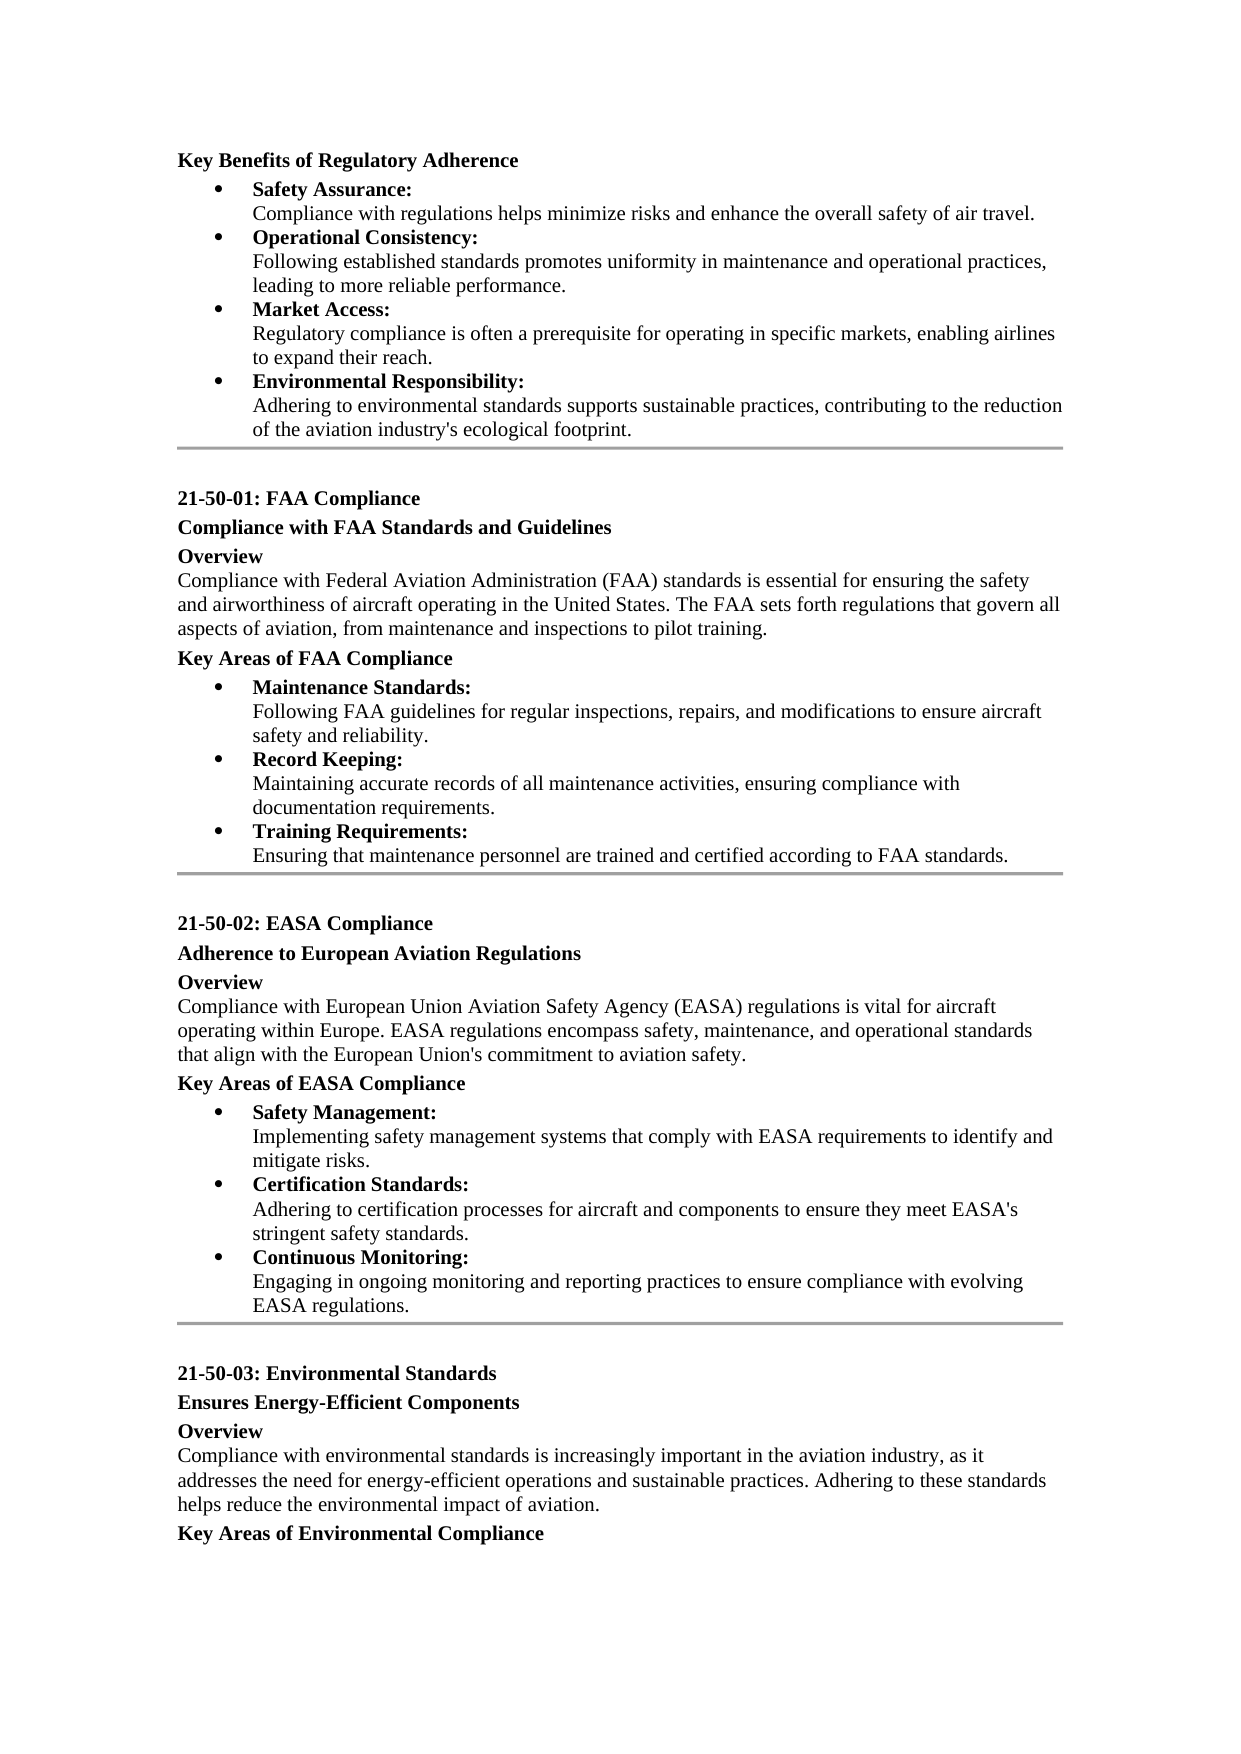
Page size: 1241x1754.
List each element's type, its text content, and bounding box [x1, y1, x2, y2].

text Overview Compliance with environmental standards is increasingly important in the aviation industry, as it addresses the need for energy-efficient operations and sustainable practices. Adhering to these standards helps reduce the environmental impact of aviation. [177, 1419, 1063, 1516]
text Key Areas of FAA Compliance [177, 645, 1063, 669]
list Record Keeping: Maintaining accurate records of all maintenance activities, ensuring compliance with documentation requirements. [215, 747, 1063, 819]
list Certification Standards: Adhering to certification processes for aircraft and components to ensure they meet EASA's stringent safety standards. [215, 1172, 1063, 1244]
text Overview Compliance with European Union Aviation Safety Agency (EASA) regulations is vital for aircraft operating within Europe. EASA regulations encompass safety, maintenance, and operational standards that align with the European Union's commitment to aviation safety. [177, 970, 1063, 1066]
text Key Areas of EASA Compliance [177, 1071, 1063, 1095]
list Continuous Monitoring: Engaging in ongoing monitoring and reporting practices to ensure compliance with evolving EASA regulations. [215, 1244, 1063, 1317]
list Maintenance Standards: Following FAA guidelines for regular inspections, repairs, and modifications to ensure aircraft safety and reliability. [215, 674, 1063, 747]
text Key Benefits of Regulatory Adherence [177, 148, 1063, 172]
text 21-50-03: Environmental Standards [177, 1361, 1063, 1385]
text 21-50-01: FAA Compliance [177, 486, 1063, 510]
text Adherence to European Aviation Regulations [177, 941, 1063, 964]
list Safety Management: Implementing safety management systems that comply with EASA requirements to identify and mitigate risks. [215, 1100, 1063, 1172]
text Key Areas of Environmental Compliance [177, 1521, 1063, 1545]
list Market Access: Regulatory compliance is often a prerequisite for operating in specific markets, enabling airlines to expand their reach. [215, 297, 1063, 369]
text 21-50-02: EASA Compliance [177, 911, 1063, 935]
list Operational Consistency: Following established standards promotes uniformity in maintenance and operational practices, leading to more reliable performance. [215, 225, 1063, 297]
list Environmental Responsibility: Adhering to environmental standards supports sustainable practices, contributing to the reduction of the aviation industry's ecological footprint. [215, 369, 1063, 441]
text Compliance with FAA Standards and Guidelines [177, 515, 1063, 539]
text Ensures Energy-Efficient Components [177, 1390, 1063, 1414]
list Safety Assurance: Compliance with regulations helps minimize risks and enhance the overall safety of air travel. [215, 177, 1063, 225]
text Overview Compliance with Federal Aviation Administration (FAA) standards is essential for ensuring the safety and airworthiness of aircraft operating in the United States. The FAA sets forth regulations that govern all aspects of aviation, from maintenance and inspections to pilot training. [177, 544, 1063, 640]
list Training Requirements: Ensuring that maintenance personnel are trained and certified according to FAA standards. [215, 819, 1063, 867]
